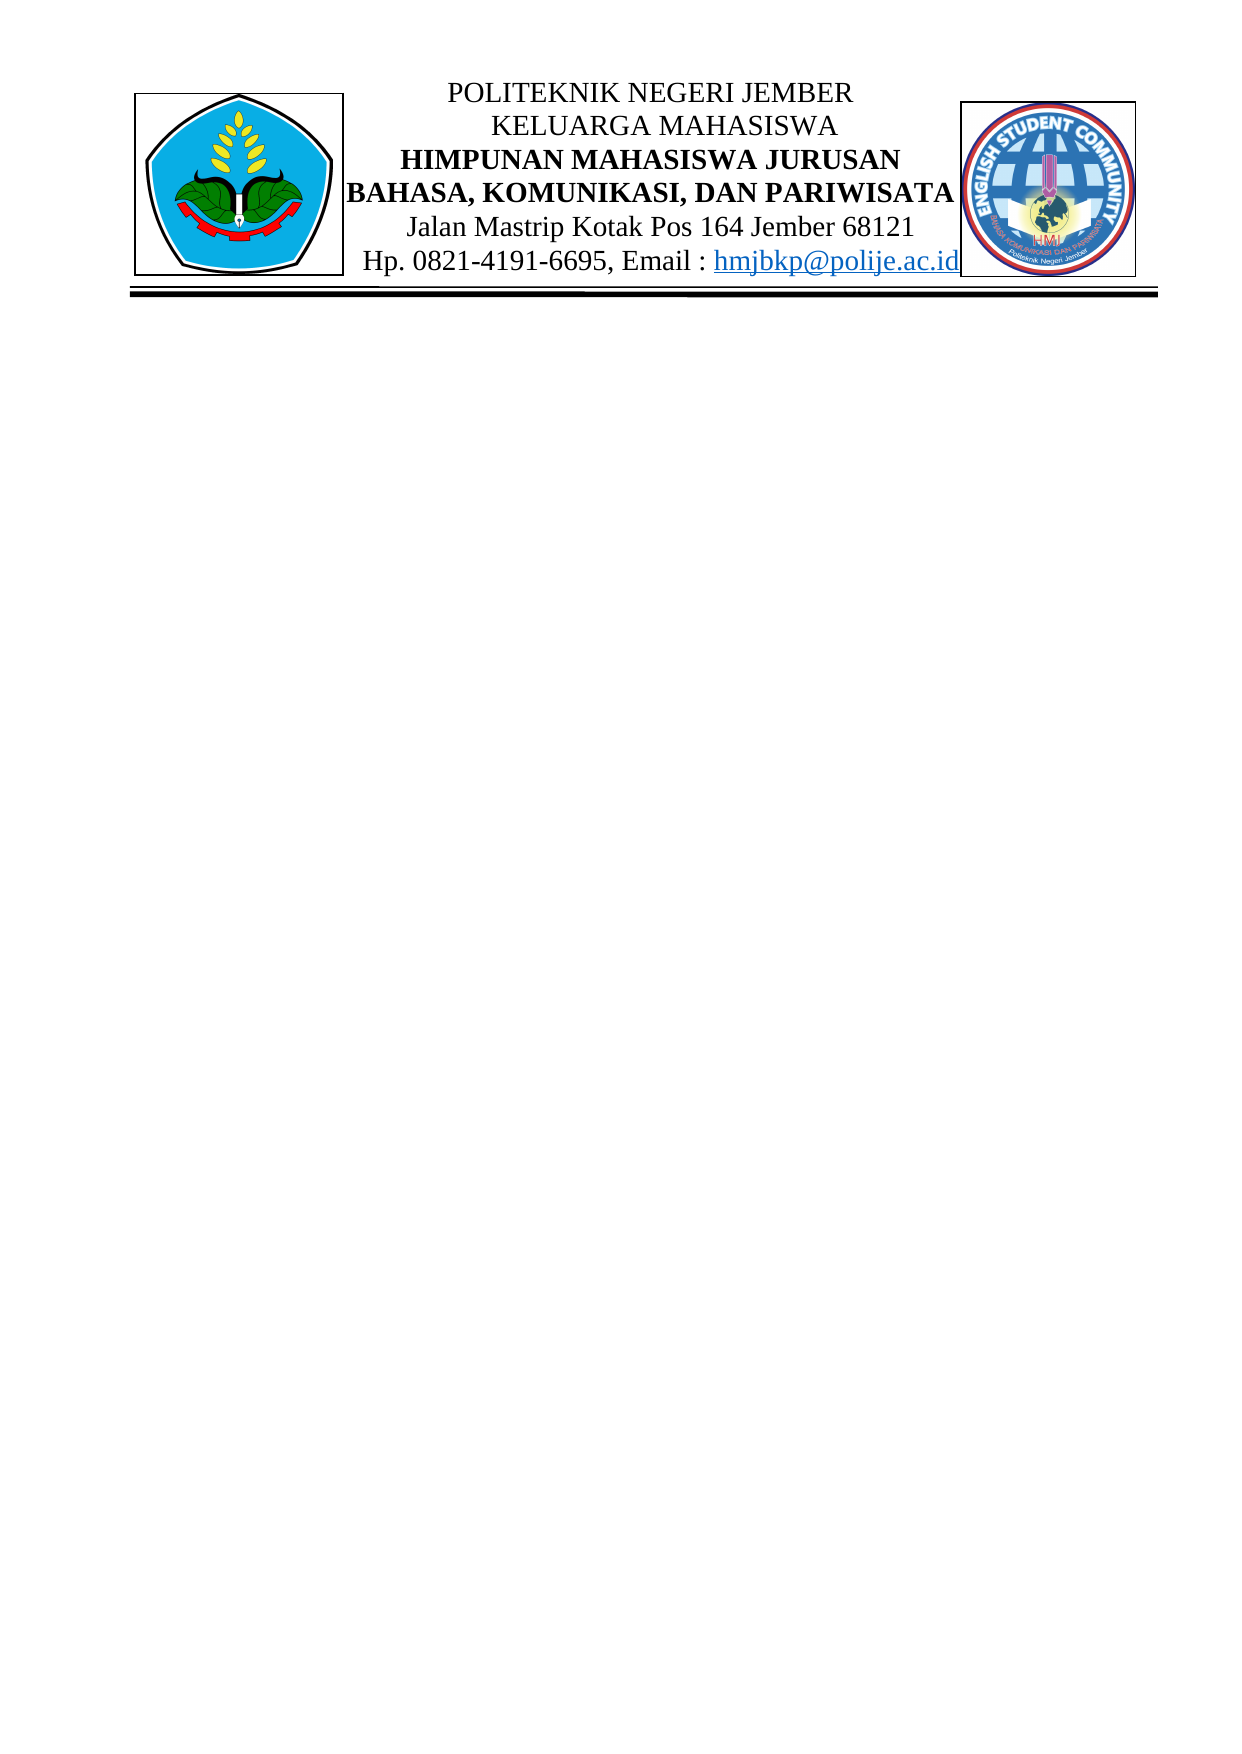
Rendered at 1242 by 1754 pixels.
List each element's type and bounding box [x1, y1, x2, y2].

picture [962, 103, 1135, 276]
picture [136, 94, 342, 274]
